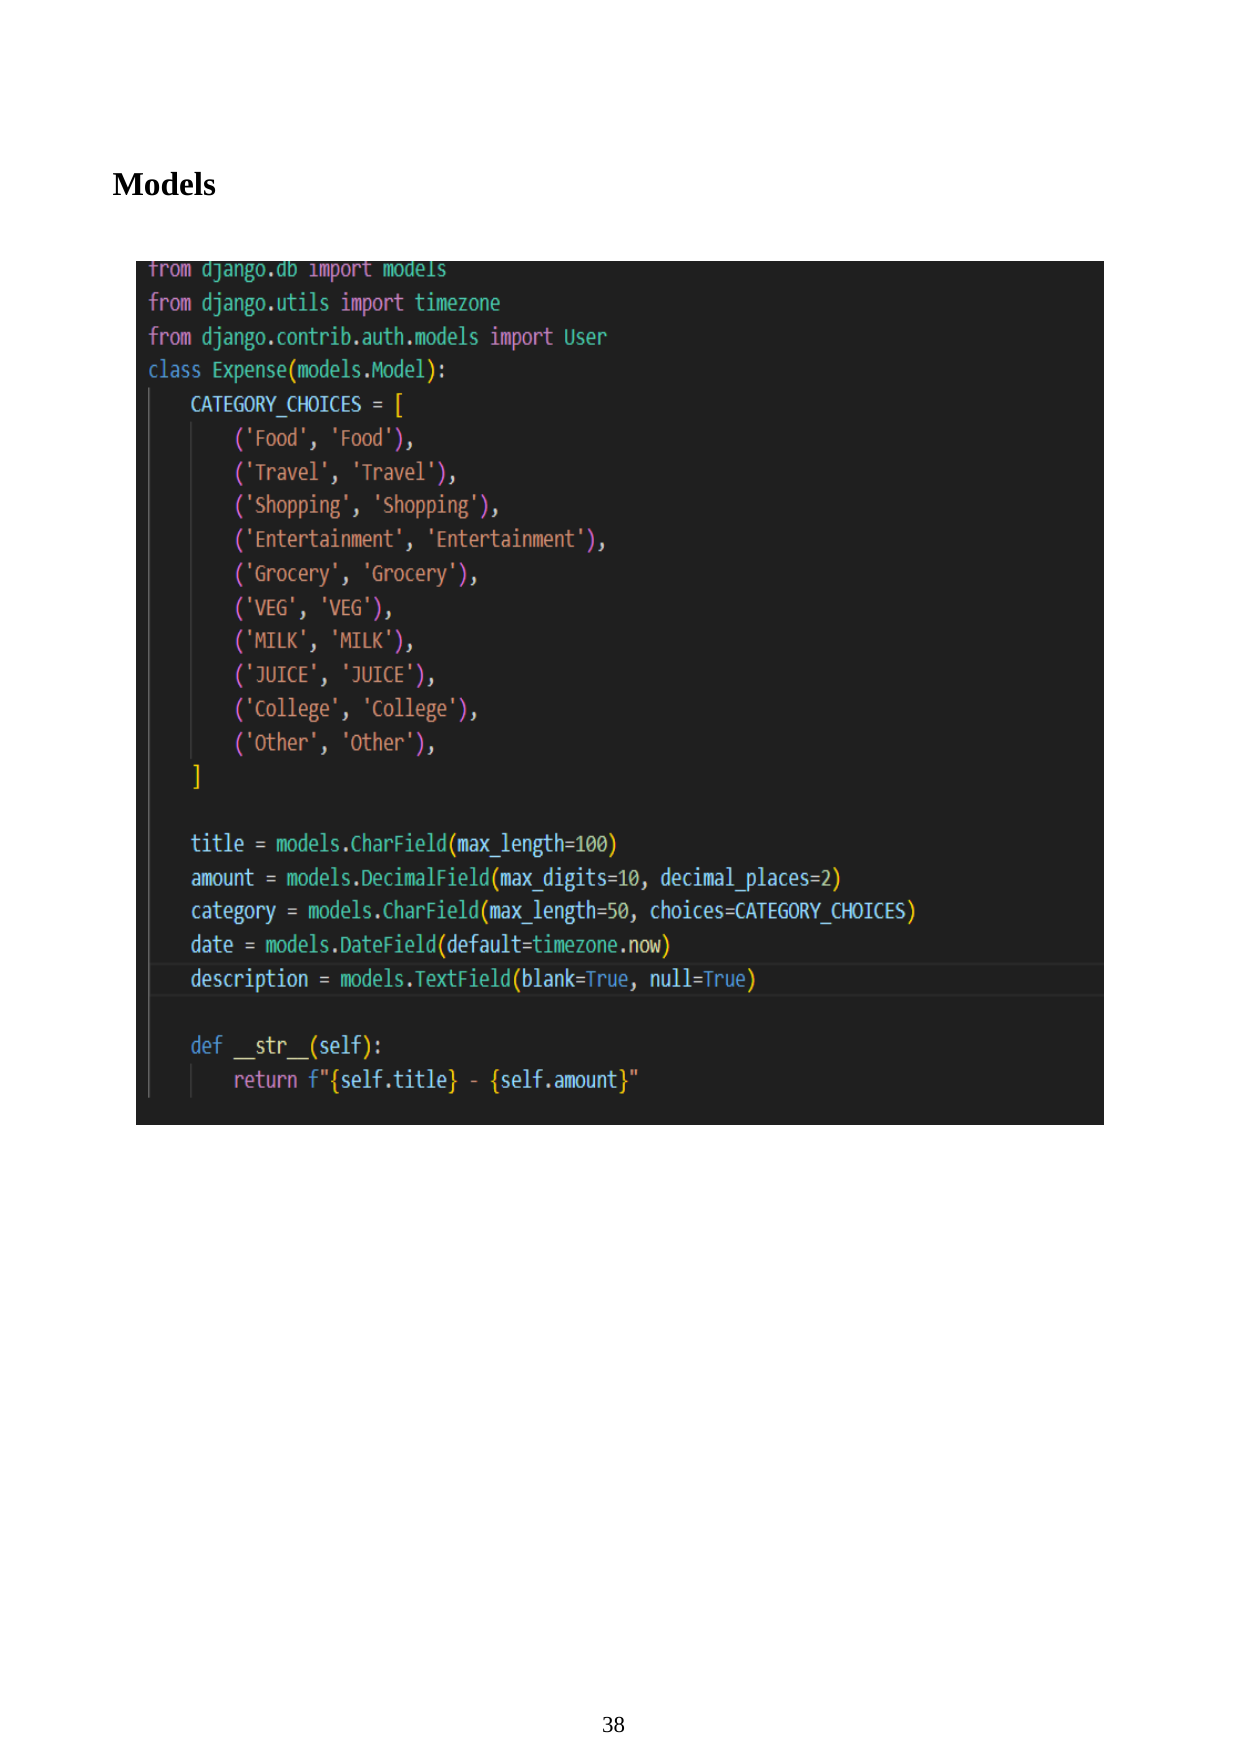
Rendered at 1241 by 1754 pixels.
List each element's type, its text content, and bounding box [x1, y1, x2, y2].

text Models [112, 164, 1240, 203]
picture [136, 261, 1104, 1125]
